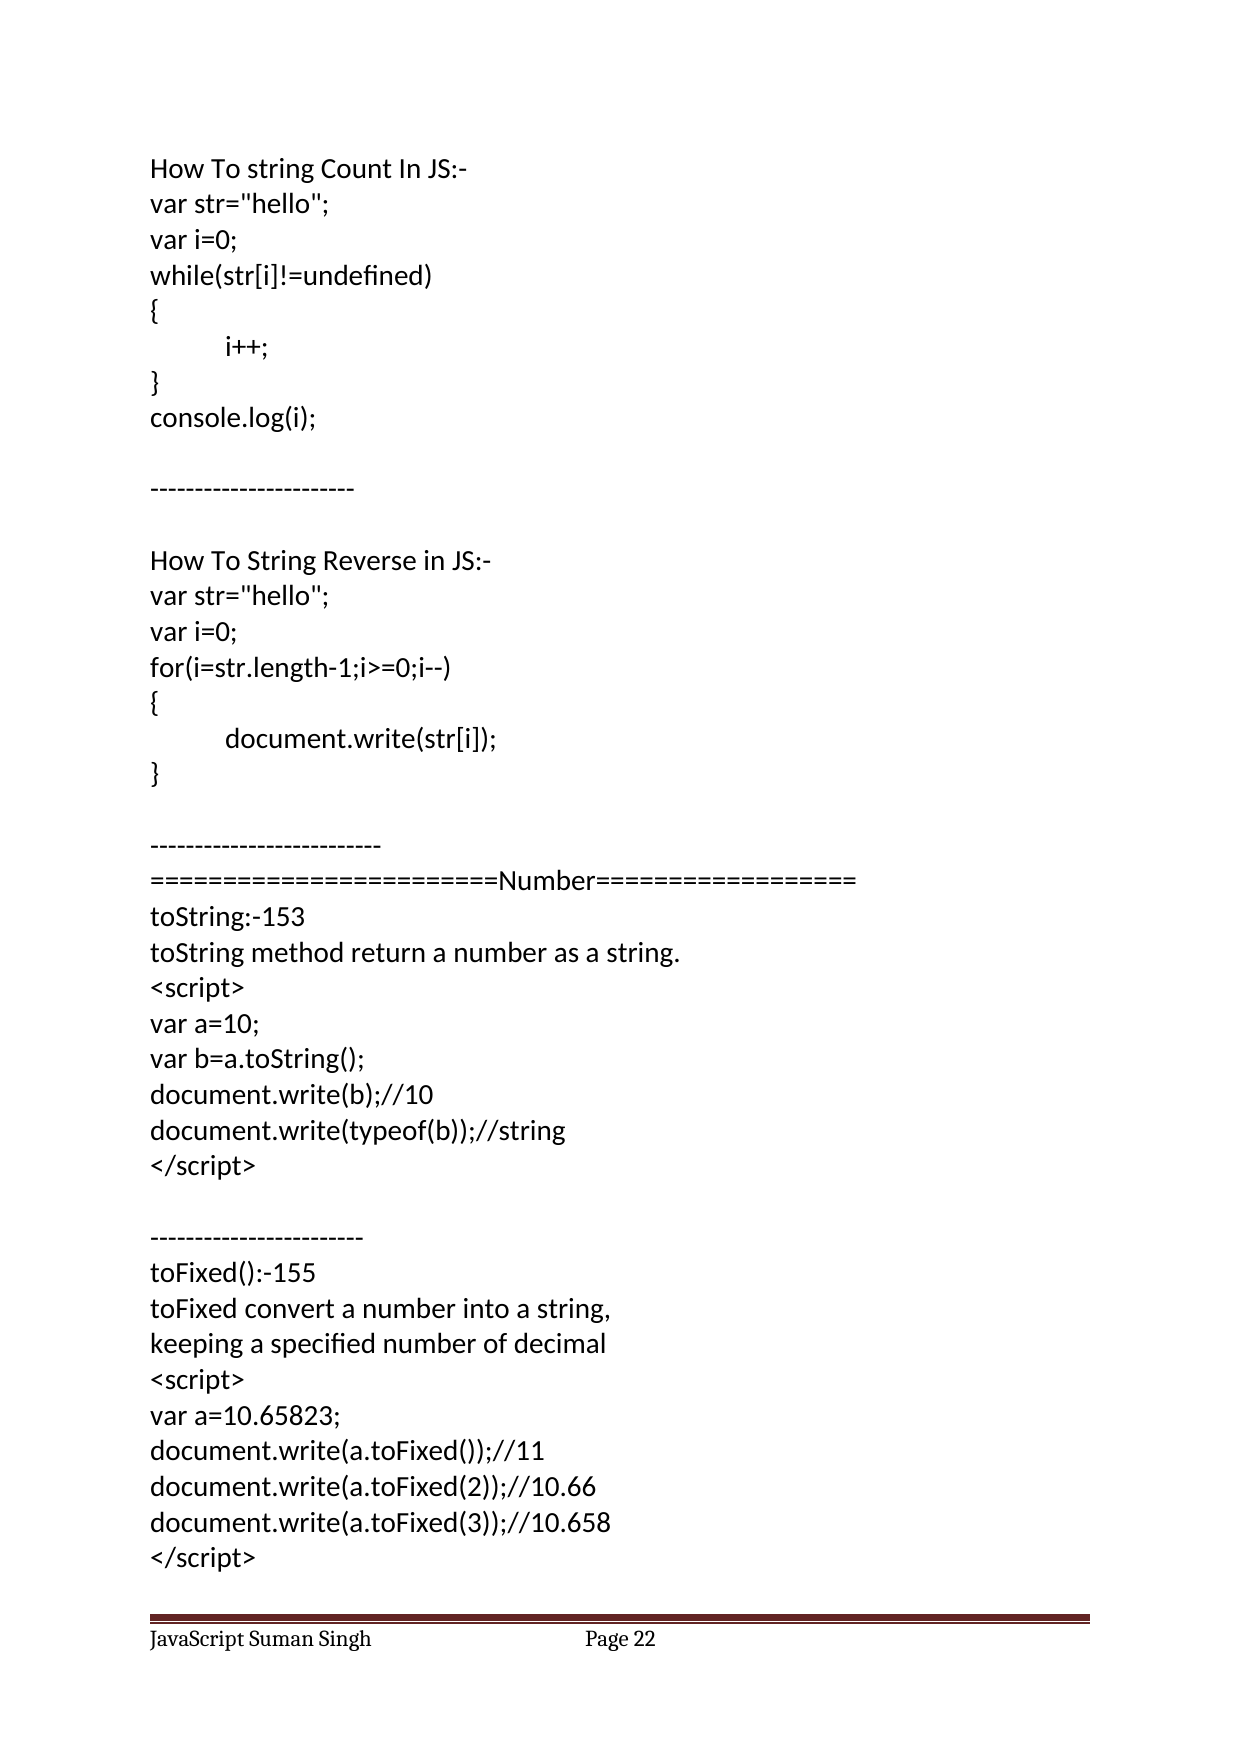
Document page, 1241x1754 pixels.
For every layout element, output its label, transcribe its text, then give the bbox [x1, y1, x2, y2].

text var i=0; [150, 613, 1090, 649]
text for(i=str.length-1;i>=0;i--) [150, 649, 1090, 684]
text document.write(a.toFixed());//11 [150, 1432, 1090, 1468]
text toFixed convert a number into a string, [150, 1290, 1090, 1326]
text while(str[i]!=undefined) [150, 257, 1090, 292]
text </script> [150, 1539, 1090, 1575]
text document.write(b);//10 [150, 1076, 1090, 1112]
text ========================Number================== [150, 862, 1090, 898]
text ----------------------- [150, 471, 1090, 506]
text document.write(a.toFixed(2));//10.66 [150, 1468, 1090, 1504]
text var b=a.toString(); [150, 1041, 1090, 1076]
text } [150, 364, 1090, 399]
text i++; [150, 328, 1090, 364]
text </script> [150, 1147, 1090, 1183]
text document.write(str[i]); [150, 720, 1090, 756]
text { [150, 292, 1090, 328]
text var str="hello"; [150, 577, 1090, 613]
text var a=10.65823; [150, 1397, 1090, 1432]
text var str="hello"; [150, 186, 1090, 221]
text toString:-153 [150, 898, 1090, 934]
text How To string Count In JS:- [150, 150, 1090, 186]
text { [150, 684, 1090, 720]
text var a=10; [150, 1005, 1090, 1041]
text var i=0; [150, 221, 1090, 257]
text document.write(a.toFixed(3));//10.658 [150, 1504, 1090, 1539]
text -------------------------- [150, 827, 1090, 862]
text <script> [150, 1361, 1090, 1397]
text } [150, 756, 1090, 791]
text document.write(typeof(b));//string [150, 1112, 1090, 1147]
text keeping a specified number of decimal [150, 1326, 1090, 1361]
text How To String Reverse in JS:- [150, 542, 1090, 577]
text ------------------------ [150, 1219, 1090, 1254]
text toString method return a number as a string. [150, 934, 1090, 969]
text toFixed():-155 [150, 1254, 1090, 1290]
text console.log(i); [150, 399, 1090, 435]
text <script> [150, 969, 1090, 1005]
